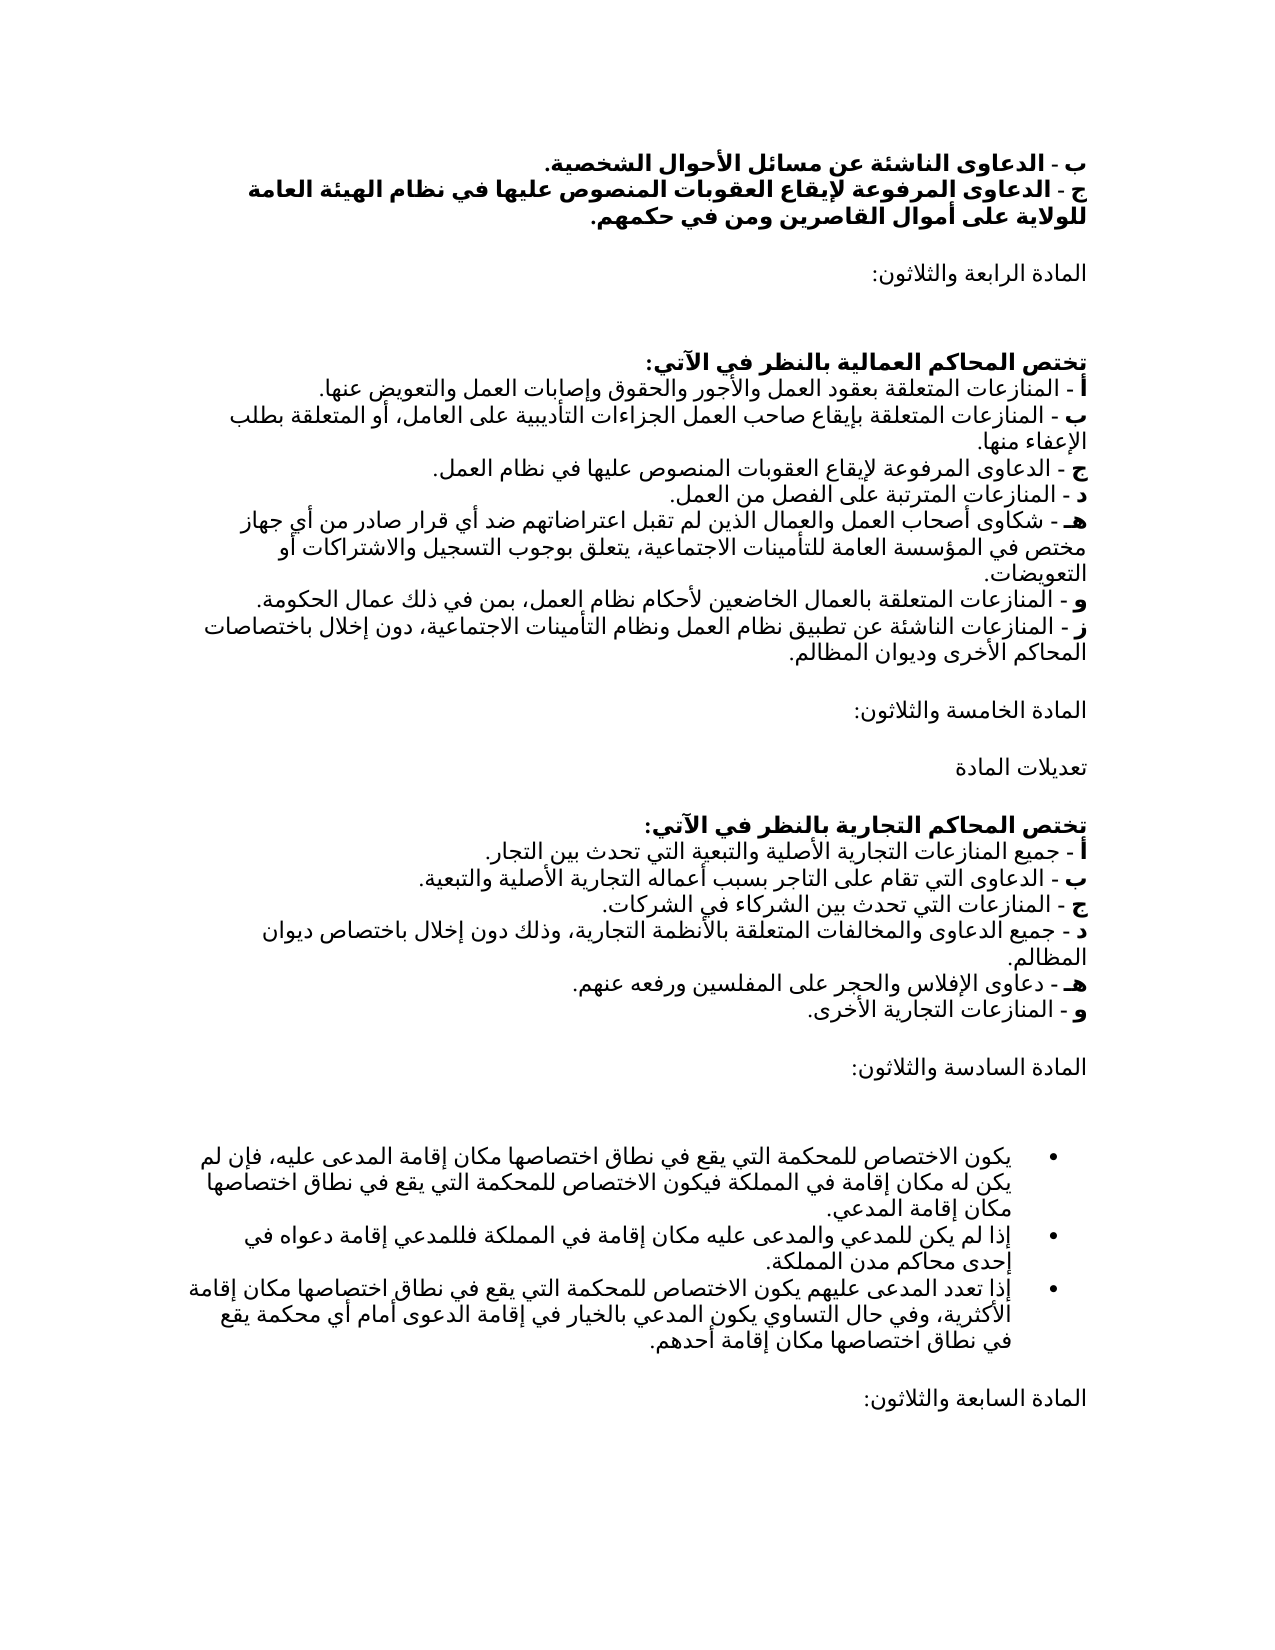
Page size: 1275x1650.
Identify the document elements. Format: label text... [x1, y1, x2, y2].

text المادة السابعة والثلاثون: [187, 1385, 1087, 1411]
text المادة السادسة والثلاثون: [187, 1054, 1087, 1080]
text المادة الخامسة والثلاثون: [187, 697, 1087, 723]
list إذا لم يكن للمدعي والمدعى عليه مكان إقامة في المملكة فللمدعي إقامة دعواه في إحدى محاكم مدن المملكة. [187, 1222, 1050, 1274]
text المادة الرابعة والثلاثون: [187, 260, 1087, 287]
list يكون الاختصاص للمحكمة التي يقع في نطاق اختصاصها مكان إقامة المدعى عليه، فإن لم يكن له مكان إقامة في المملكة فيكون الاختصاص للمحكمة التي يقع في نطاق اختصاصها مكان إقامة المدعي. [187, 1143, 1050, 1222]
text تعديلات المادة [187, 754, 1087, 781]
text تختص المحاكم التجارية بالنظر في الآتي: أ - جميع المنازعات التجارية الأصلية والتبعية التي تحدث بين التجار. ب - الدعاوى التي تقام على التاجر بسبب أعماله التجارية الأصلية والتبعية. ج - المنازعات التي تحدث بين الشركاء في الشركات. د - جميع الدعاوى والمخالفات المتعلقة بالأنظمة التجارية، وذلك دون إخلال باختصاص ديوان المظالم. هـ - دعاوى الإفلاس والحجر على المفلسين ورفعه عنهم. و - المنازعات التجارية الأخرى. [187, 812, 1087, 1023]
list إذا تعدد المدعى عليهم يكون الاختصاص للمحكمة التي يقع في نطاق اختصاصها مكان إقامة الأكثرية، وفي حال التساوي يكون المدعي بالخيار في إقامة الدعوى أمام أي محكمة يقع في نطاق اختصاصها مكان إقامة أحدهم. [187, 1274, 1050, 1354]
text ب - الدعاوى الناشئة عن مسائل الأحوال الشخصية. ج - الدعاوى المرفوعة لإيقاع العقوبات المنصوص عليها في نظام الهيئة العامة للولاية على أموال القاصرين ومن في حكمهم. [187, 150, 1087, 229]
text تختص المحاكم العمالية بالنظر في الآتي: أ - المنازعات المتعلقة بعقود العمل والأجور والحقوق وإصابات العمل والتعويض عنها. ب - المنازعات المتعلقة بإيقاع صاحب العمل الجزاءات التأديبية على العامل، أو المتعلقة بطلب الإعفاء منها. ج - الدعاوى المرفوعة لإيقاع العقوبات المنصوص عليها في نظام العمل. د - المنازعات المترتبة على الفصل من العمل. هـ - شكاوى أصحاب العمل والعمال الذين لم تقبل اعتراضاتهم ضد أي قرار صادر من أي جهاز مختص في المؤسسة العامة للتأمينات الاجتماعية، يتعلق بوجوب التسجيل والاشتراكات أو التعويضات. و - المنازعات المتعلقة بالعمال الخاضعين لأحكام نظام العمل، بمن في ذلك عمال الحكومة. ز - المنازعات الناشئة عن تطبيق نظام العمل ونظام التأمينات الاجتماعية، دون إخلال باختصاصات المحاكم الأخرى وديوان المظالم. [187, 349, 1087, 665]
